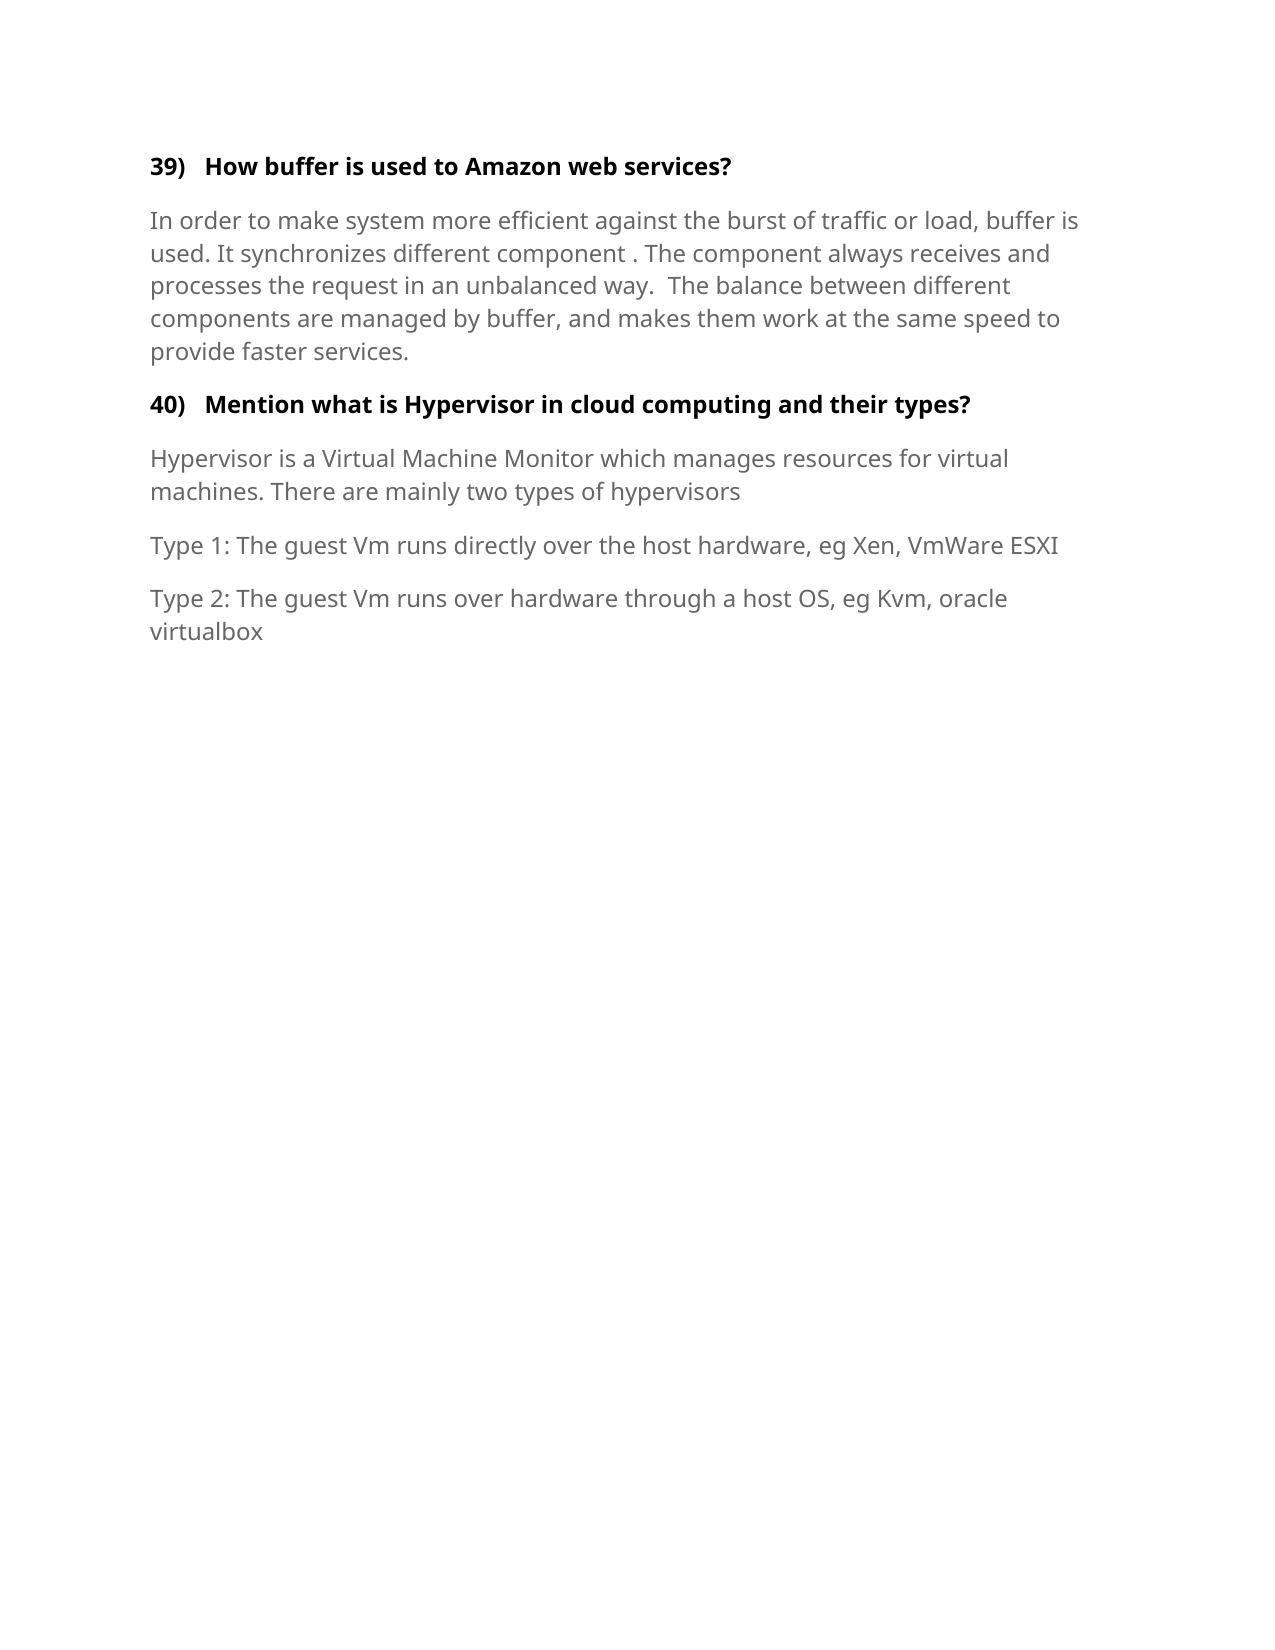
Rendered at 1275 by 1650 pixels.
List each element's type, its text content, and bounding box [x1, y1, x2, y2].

text Hypervisor is a Virtual Machine Monitor which manages resources for virtual machines. There are mainly two types of hypervisors [150, 442, 1125, 507]
text Type 1: The guest Vm runs directly over the host hardware, eg Xen, VmWare ESXI [150, 528, 1125, 561]
text Type 2: The guest Vm runs over hardware through a host OS, eg Kvm, oracle virtualbox [150, 582, 1125, 647]
text In order to make system more efficient against the burst of traffic or load, buffer is used. It synchronizes different component . The component always receives and processes the request in an unbalanced way. The balance between different components are managed by buffer, and makes them work at the same speed to provide faster services. [150, 204, 1125, 367]
text 39) How buffer is used to Amazon web services? [150, 150, 1125, 183]
text 40) Mention what is Hypervisor in cloud computing and their types? [150, 388, 1125, 421]
